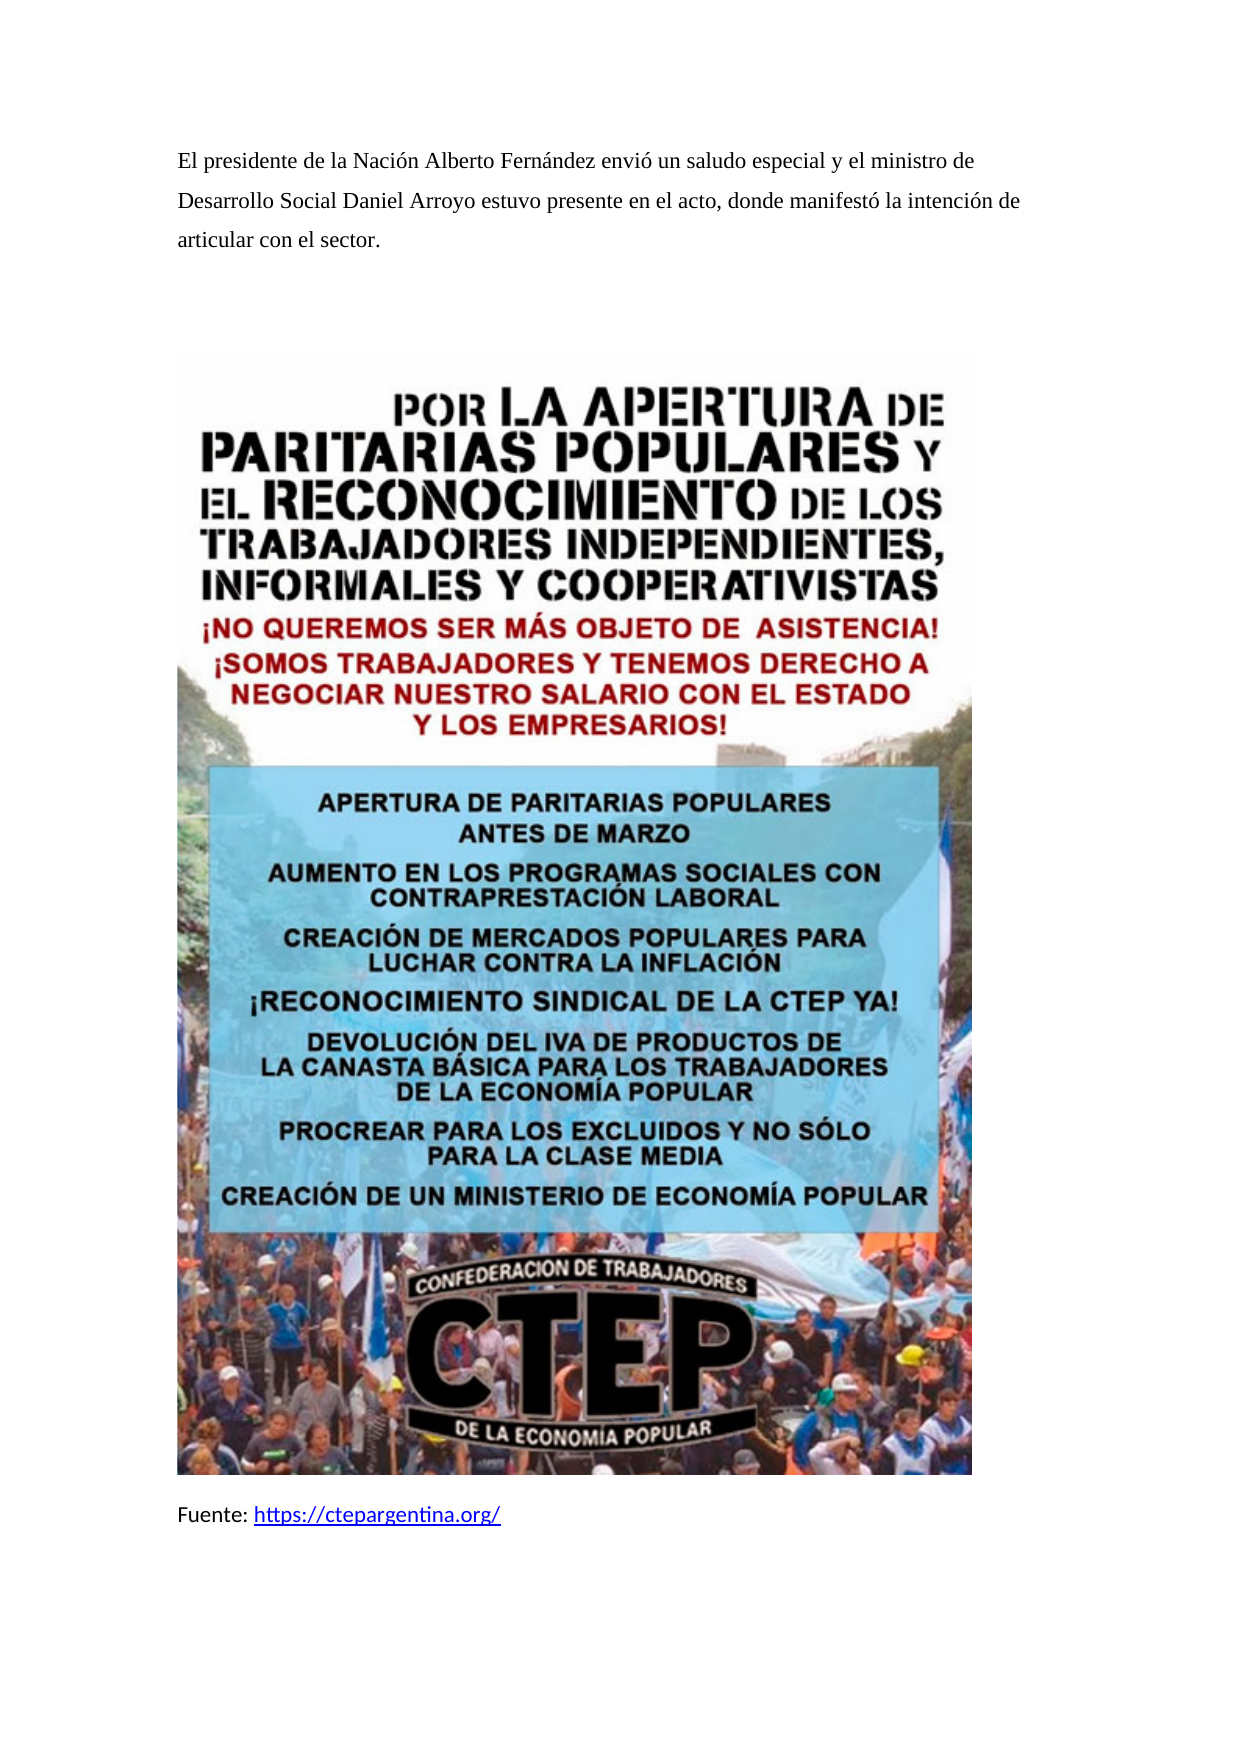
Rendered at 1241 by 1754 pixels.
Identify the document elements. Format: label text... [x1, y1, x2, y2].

text Fuente: https://ctepargentina.org/ [177, 1500, 1063, 1528]
picture [177, 349, 972, 1475]
text El presidente de la Nación Alberto Fernández envió un saludo especial y el ministro de Desarrollo Social Daniel Arroyo estuvo presente en el acto, donde manifestó la intención de articular con el sector. [177, 148, 1063, 253]
